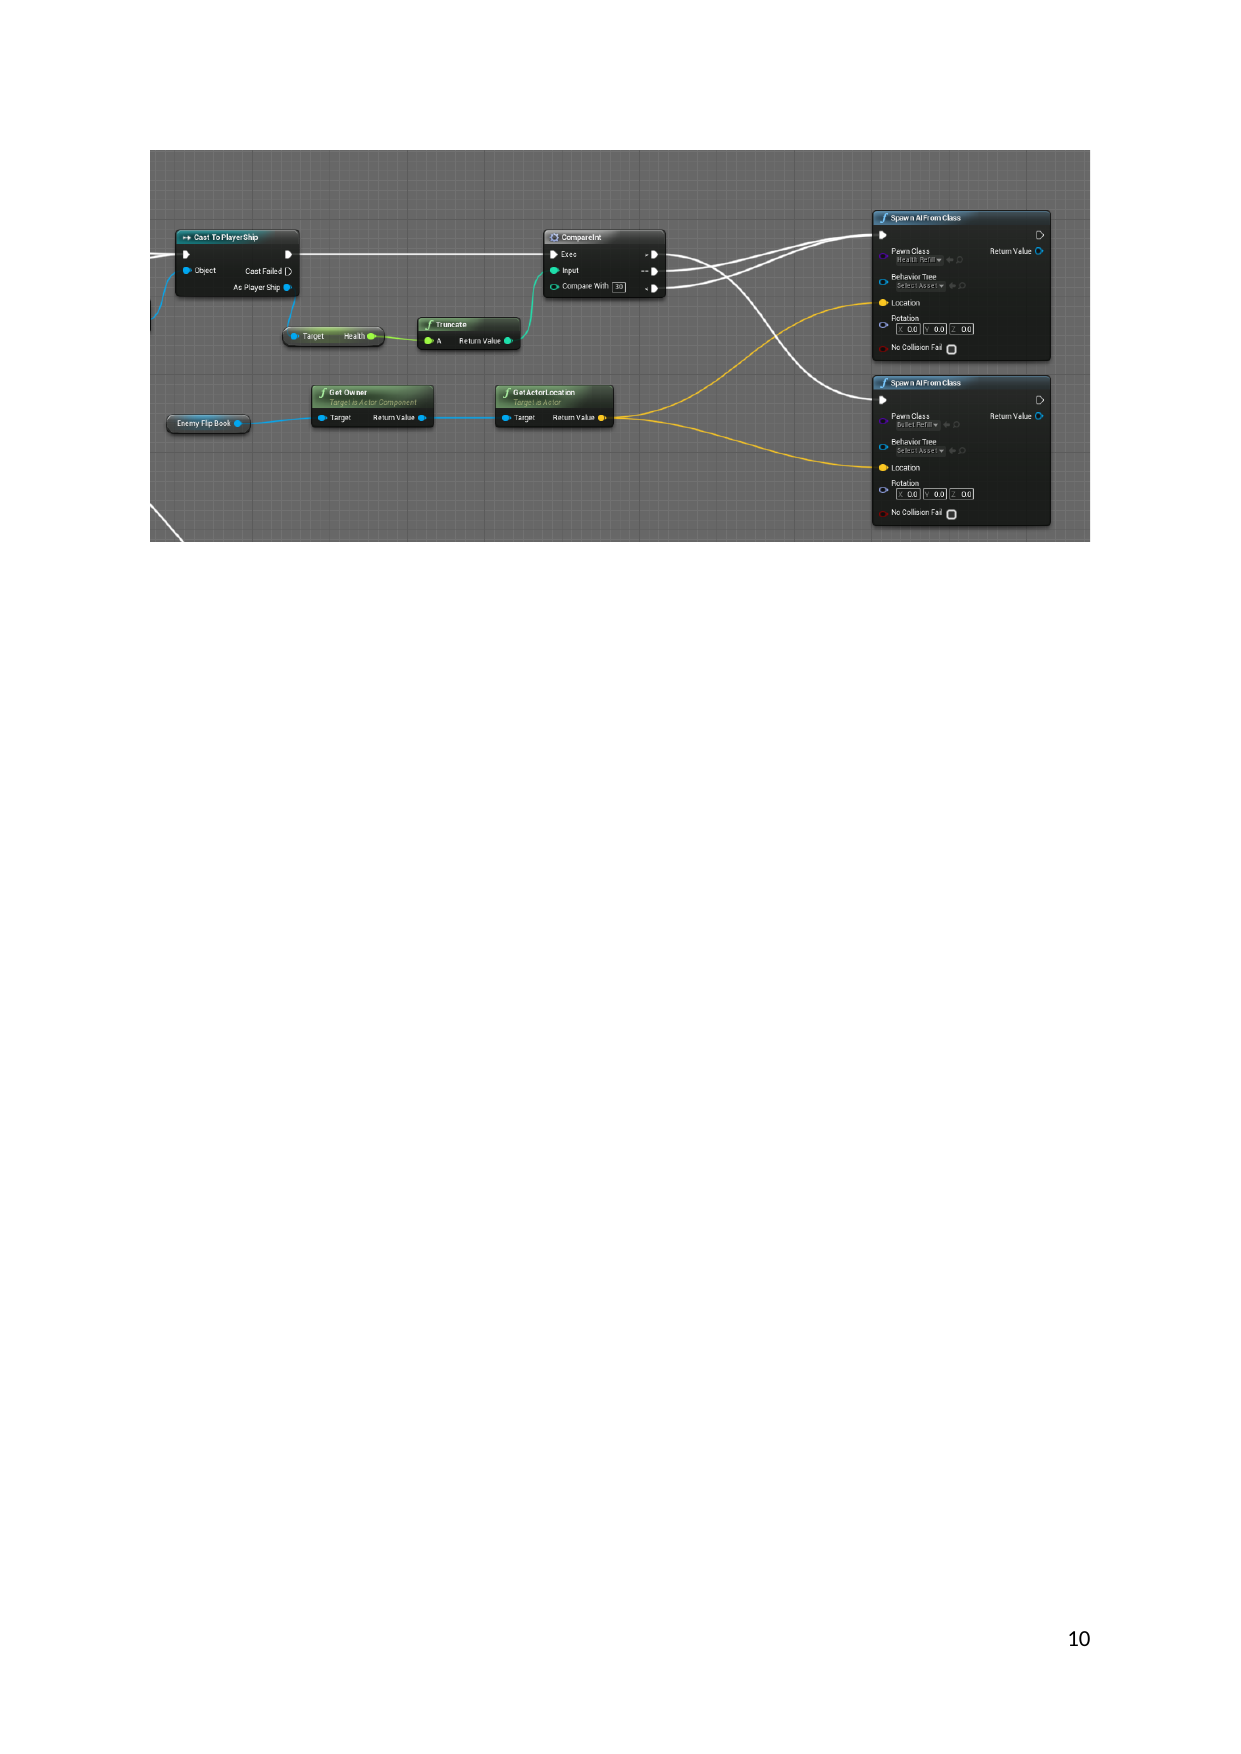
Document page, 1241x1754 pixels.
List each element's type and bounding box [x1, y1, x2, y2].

picture [150, 150, 1091, 542]
